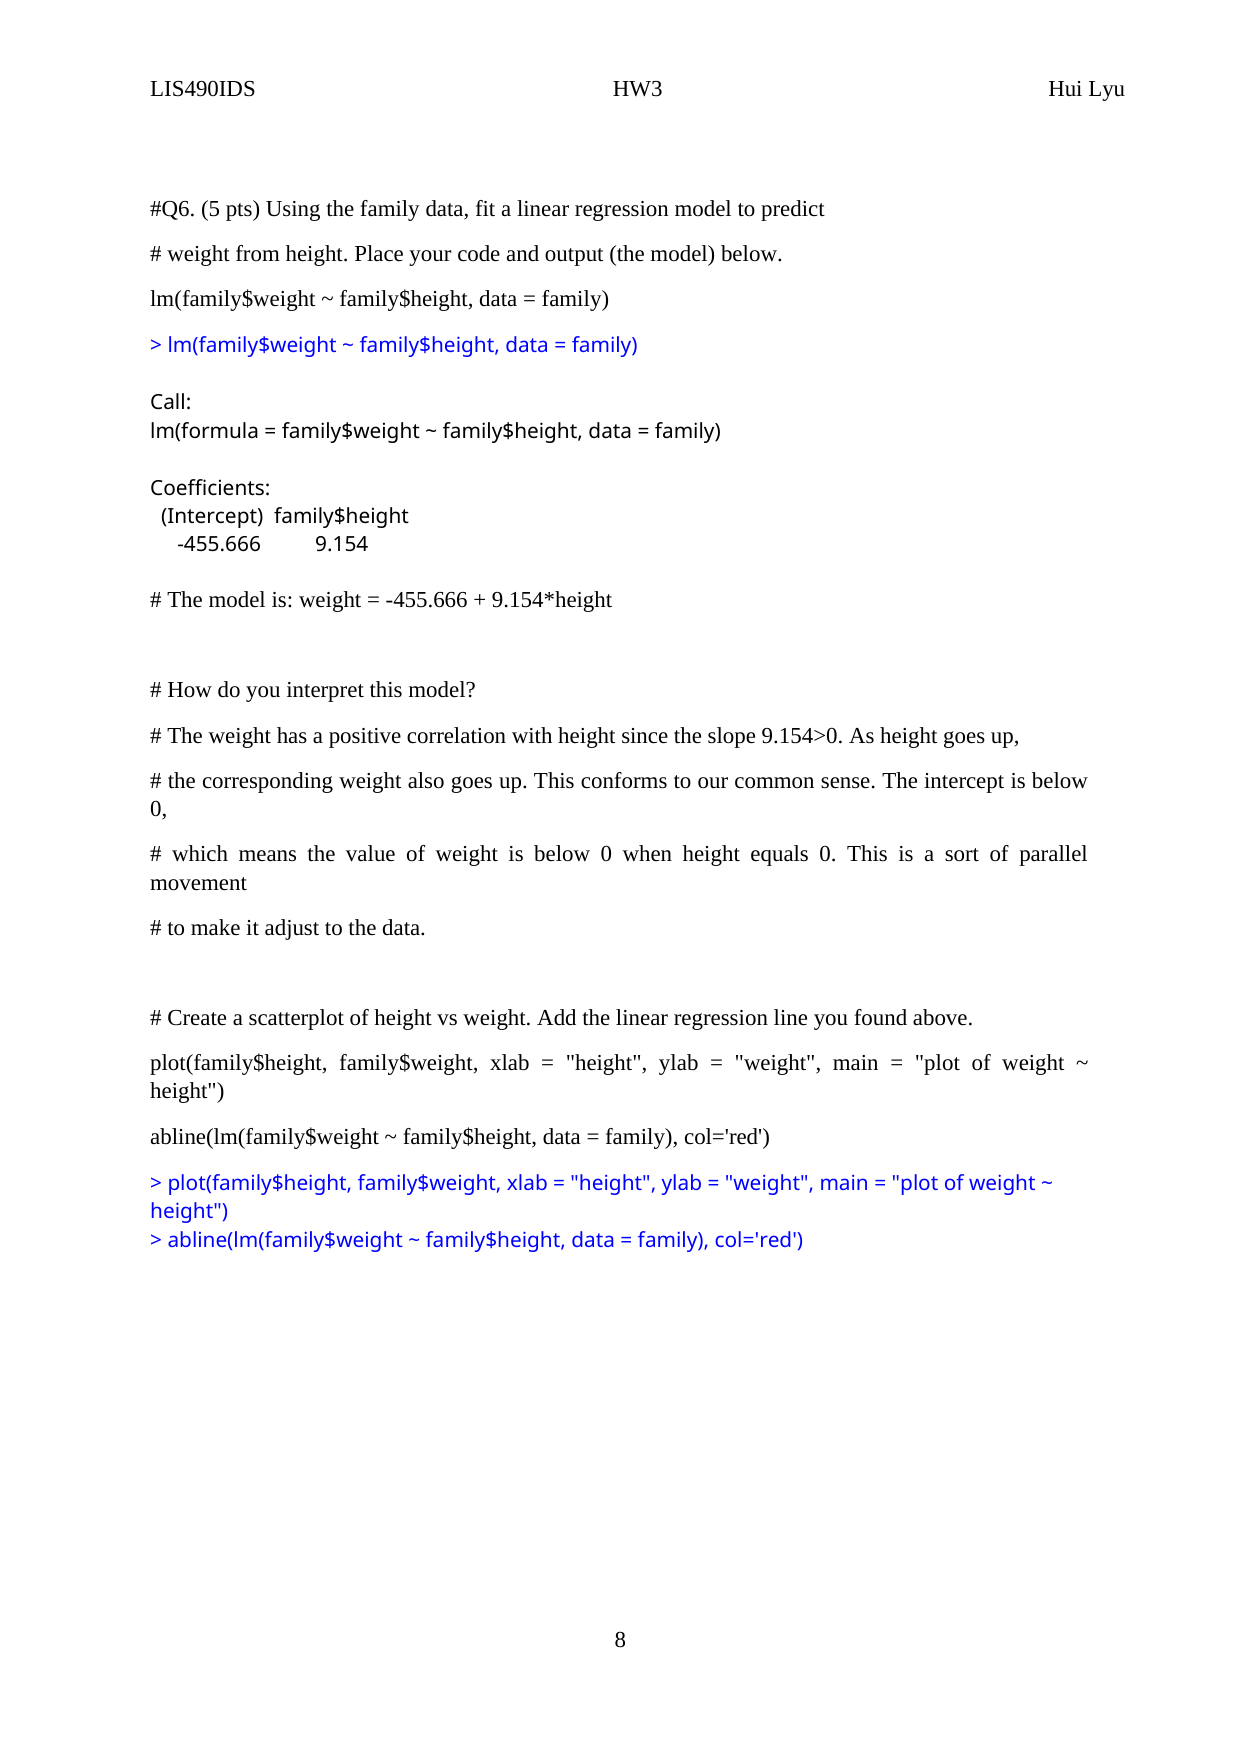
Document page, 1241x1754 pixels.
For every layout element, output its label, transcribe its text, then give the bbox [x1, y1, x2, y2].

text # which means the value of weight is below 0 when height equals 0. This is a sort of parallel movement [150, 840, 1090, 895]
text # How do you interpret this model? [150, 677, 1090, 703]
text abline(lm(family$weight ~ family$height, data = family), col='red') [150, 1123, 1090, 1149]
text # to make it adjust to the data. [150, 914, 1090, 940]
text lm(family$weight ~ family$height, data = family) [150, 285, 1090, 312]
text Coefficients: [150, 473, 1090, 501]
text # The weight has a positive correlation with height since the slope 9.154>0. As height goes up, [150, 722, 1090, 748]
text > lm(family$weight ~ family$height, data = family) [150, 330, 1090, 359]
text # the corresponding weight also goes up. This conforms to our common sense. The intercept is below 0, [150, 767, 1090, 822]
text Call: [150, 387, 1090, 416]
text -455.666 9.154 [150, 529, 1090, 558]
text (Intercept) family$height [150, 501, 1090, 529]
text > abline(lm(family$weight ~ family$height, data = family), col='red') [150, 1225, 1090, 1253]
text lm(formula = family$weight ~ family$height, data = family) [150, 416, 1090, 444]
text plot(family$height, family$weight, xlab = "height", ylab = "weight", main = "plot of weight ~ height") [150, 1049, 1090, 1104]
text > plot(family$height, family$weight, xlab = "height", ylab = "weight", main = "plot of weight ~ height") [150, 1168, 1090, 1225]
text # The model is: weight = -455.666 + 9.154*height [150, 586, 1090, 613]
text # Create a scatterplot of height vs weight. Add the linear regression line you found above. [150, 1004, 1090, 1030]
text #Q6. (5 pts) Using the family data, fit a linear regression model to predict [150, 195, 1090, 221]
text # weight from height. Place your code and output (the model) below. [150, 240, 1090, 267]
